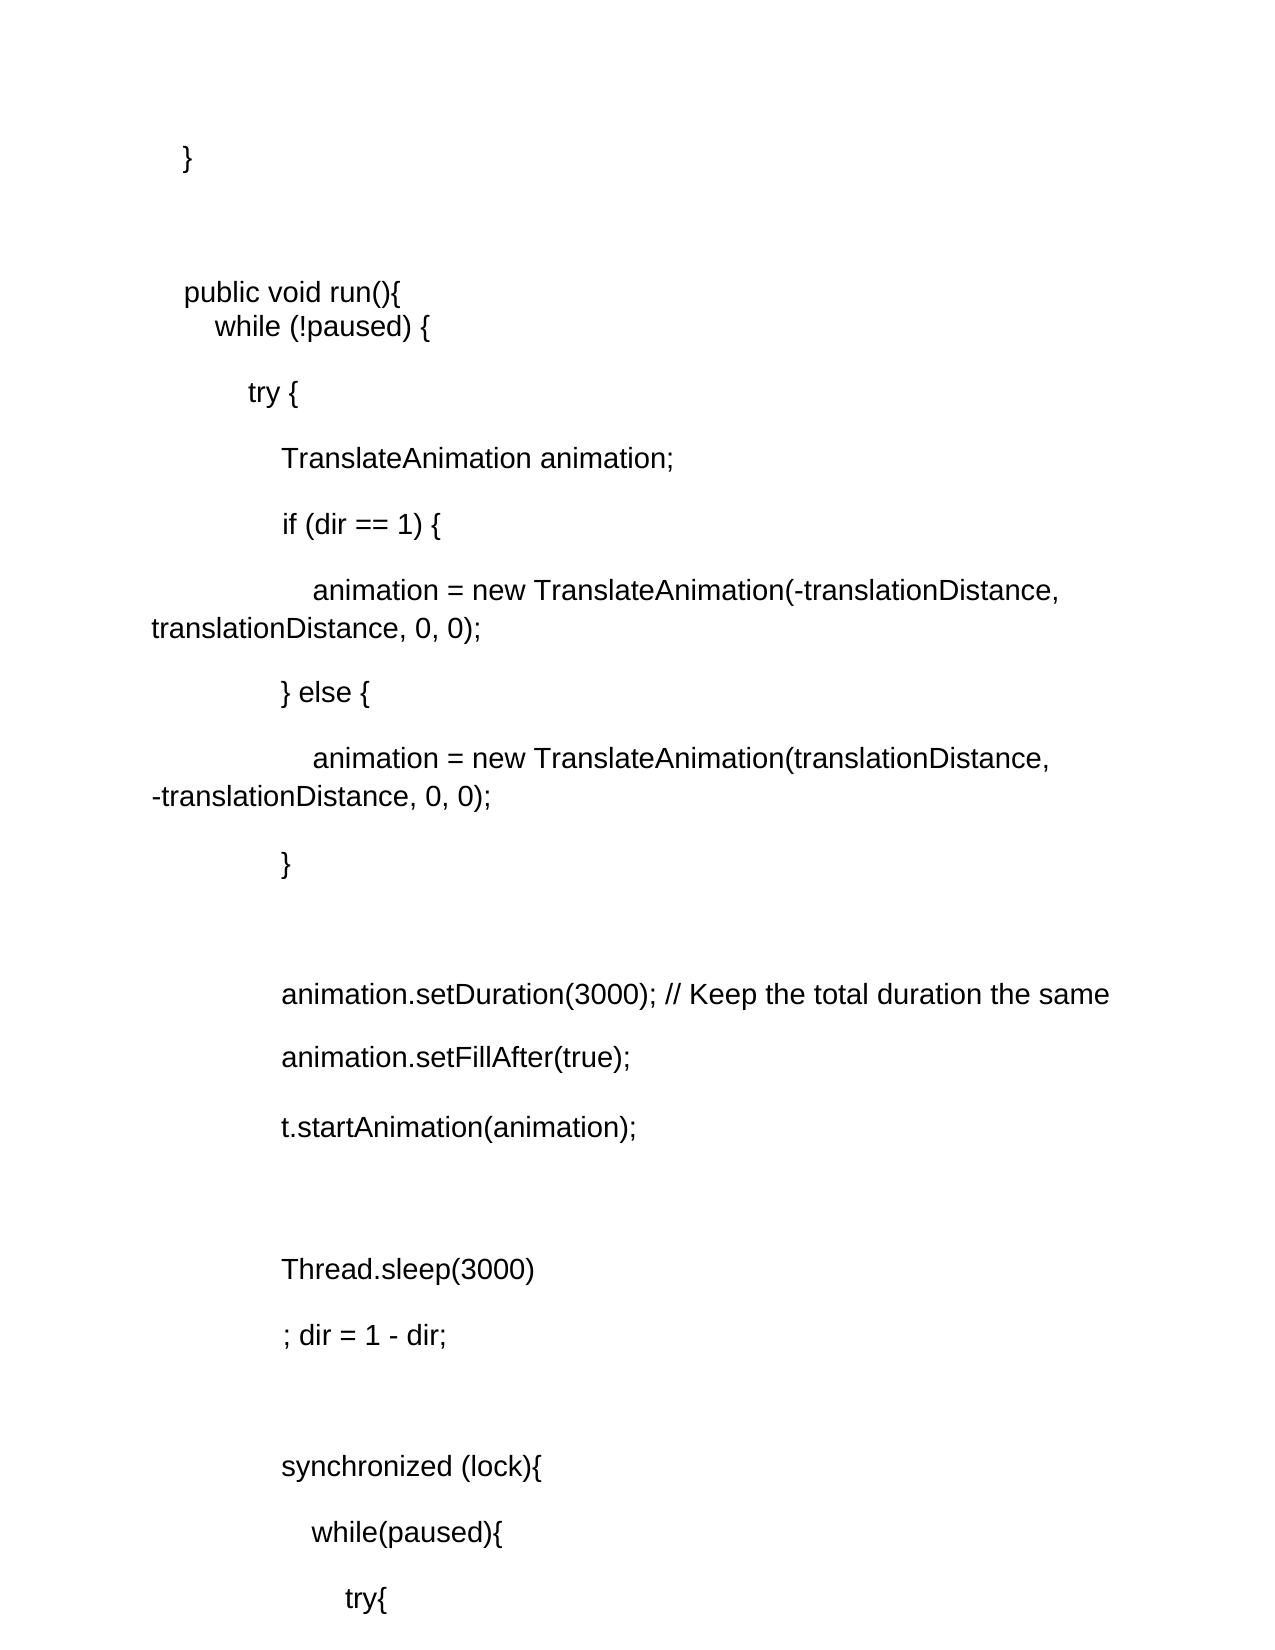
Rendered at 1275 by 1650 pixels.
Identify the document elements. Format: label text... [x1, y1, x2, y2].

text try{ [345, 1581, 1118, 1614]
text synchronized (lock){ [281, 1449, 1118, 1482]
text while (!paused) { [214, 309, 1118, 342]
text } else { [281, 675, 1118, 709]
text } [281, 846, 1118, 879]
text Thread.sleep(3000) [281, 1252, 1118, 1286]
text if (dir == 1) { [282, 507, 1118, 540]
text animation = new TranslateAnimation(translationDistance, -translationDistance, 0, 0); [151, 741, 1051, 813]
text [182, 140, 566, 174]
text t.startAnimation(animation); [281, 1109, 1118, 1143]
text while(paused){ [311, 1515, 1118, 1548]
text ; dir = 1 - dir; [283, 1318, 1118, 1352]
text public void run(){ [184, 275, 1118, 309]
text try { [248, 375, 1118, 408]
text animation.setDuration(3000); // Keep the total duration the same animation.setFillAfter(true); [281, 977, 1115, 1074]
text animation = new TranslateAnimation(-translationDistance, translationDistance, 0, 0); [151, 573, 1061, 644]
text TranslateAnimation animation; [281, 441, 1118, 474]
